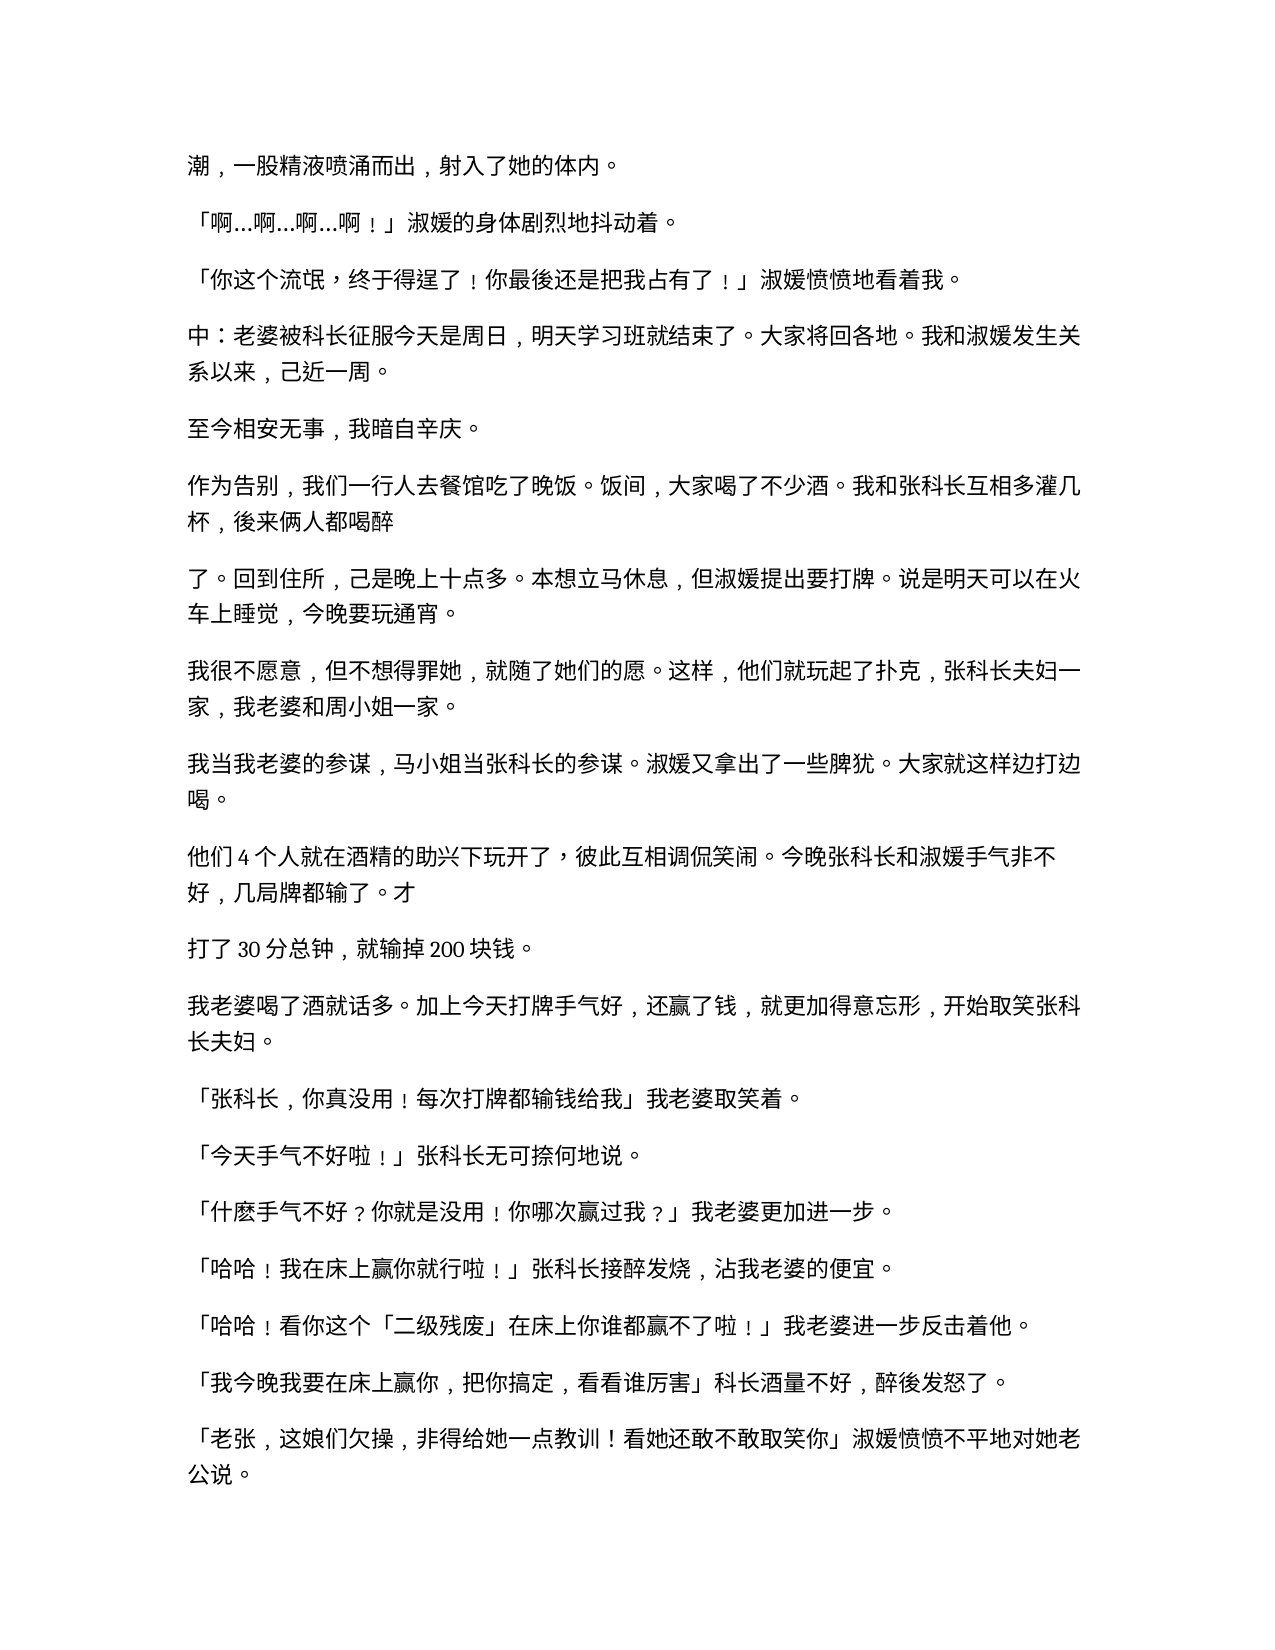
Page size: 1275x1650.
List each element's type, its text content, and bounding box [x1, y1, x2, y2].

text 「哈哈﹗我在床上赢你就行啦﹗」张科长接醉发烧﹐沾我老婆的便宜。 [187, 1253, 1087, 1284]
text 「老张﹐这娘们欠操﹐非得给她一点教训！看她还敢不敢取笑你」淑媛愤愤不平地对她老公说。 [187, 1423, 1087, 1491]
text 「你这个流氓，终于得逞了﹗你最後还是把我占有了﹗」淑媛愤愤地看着我。 [187, 263, 1087, 295]
text 我很不愿意﹐但不想得罪她﹐就随了她们的愿。这样﹐他们就玩起了扑克﹐张科长夫妇一家﹐我老婆和周小姐一家。 [187, 655, 1087, 722]
text 潮﹐一股精液喷涌而出﹐射入了她的体内。 [187, 150, 1087, 181]
text 「什麽手气不好﹖你就是没用﹗你哪次赢过我﹖」我老婆更加进一步。 [187, 1196, 1087, 1228]
text 作为告别﹐我们一行人去餐馆吃了晚饭。饭间﹐大家喝了不少酒。我和张科长互相多灌几杯﹐後来俩人都喝醉 [187, 470, 1087, 537]
text 我老婆喝了酒就话多。加上今天打牌手气好﹐还赢了钱﹐就更加得意忘形﹐开始取笑张科长夫妇。 [187, 990, 1087, 1057]
text 他们4 个人就在酒精的助兴下玩开了，彼此互相调侃笑闹。今晚张科长和淑媛手气非不好﹐几局牌都输了。才 [187, 841, 1087, 908]
text 中：老婆被科长征服今天是周日﹐明天学习班就结束了。大家将回各地。我和淑媛发生关系以来﹐己近一周。 [187, 320, 1087, 387]
text 我当我老婆的参谋﹐马小姐当张科长的参谋。淑媛又拿出了一些脾犹。大家就这样边打边喝。 [187, 748, 1087, 815]
text 至今相安无事﹐我暗自辛庆。 [187, 413, 1087, 444]
text 打了30分总钟﹐就输掉200 块钱。 [187, 933, 1087, 964]
text 「张科长﹐你真没用﹗每次打牌都输钱给我」我老婆取笑着。 [187, 1083, 1087, 1114]
text 「哈哈﹗看你这个「二级残废」在床上你谁都赢不了啦﹗」我老婆进一步反击着他。 [187, 1310, 1087, 1341]
text 「今天手气不好啦﹗」张科长无可捺何地说。 [187, 1139, 1087, 1171]
text 了。回到住所﹐己是晚上十点多。本想立马休息﹐但淑媛提出要打牌。说是明天可以在火车上睡觉﹐今晚要玩通宵。 [187, 562, 1087, 630]
text 「啊…啊…啊…啊﹗」淑媛的身体剧烈地抖动着。 [187, 207, 1087, 238]
text 「我今晚我要在床上赢你﹐把你搞定﹐看看谁厉害」科长酒量不好﹐醉後发怒了。 [187, 1367, 1087, 1398]
